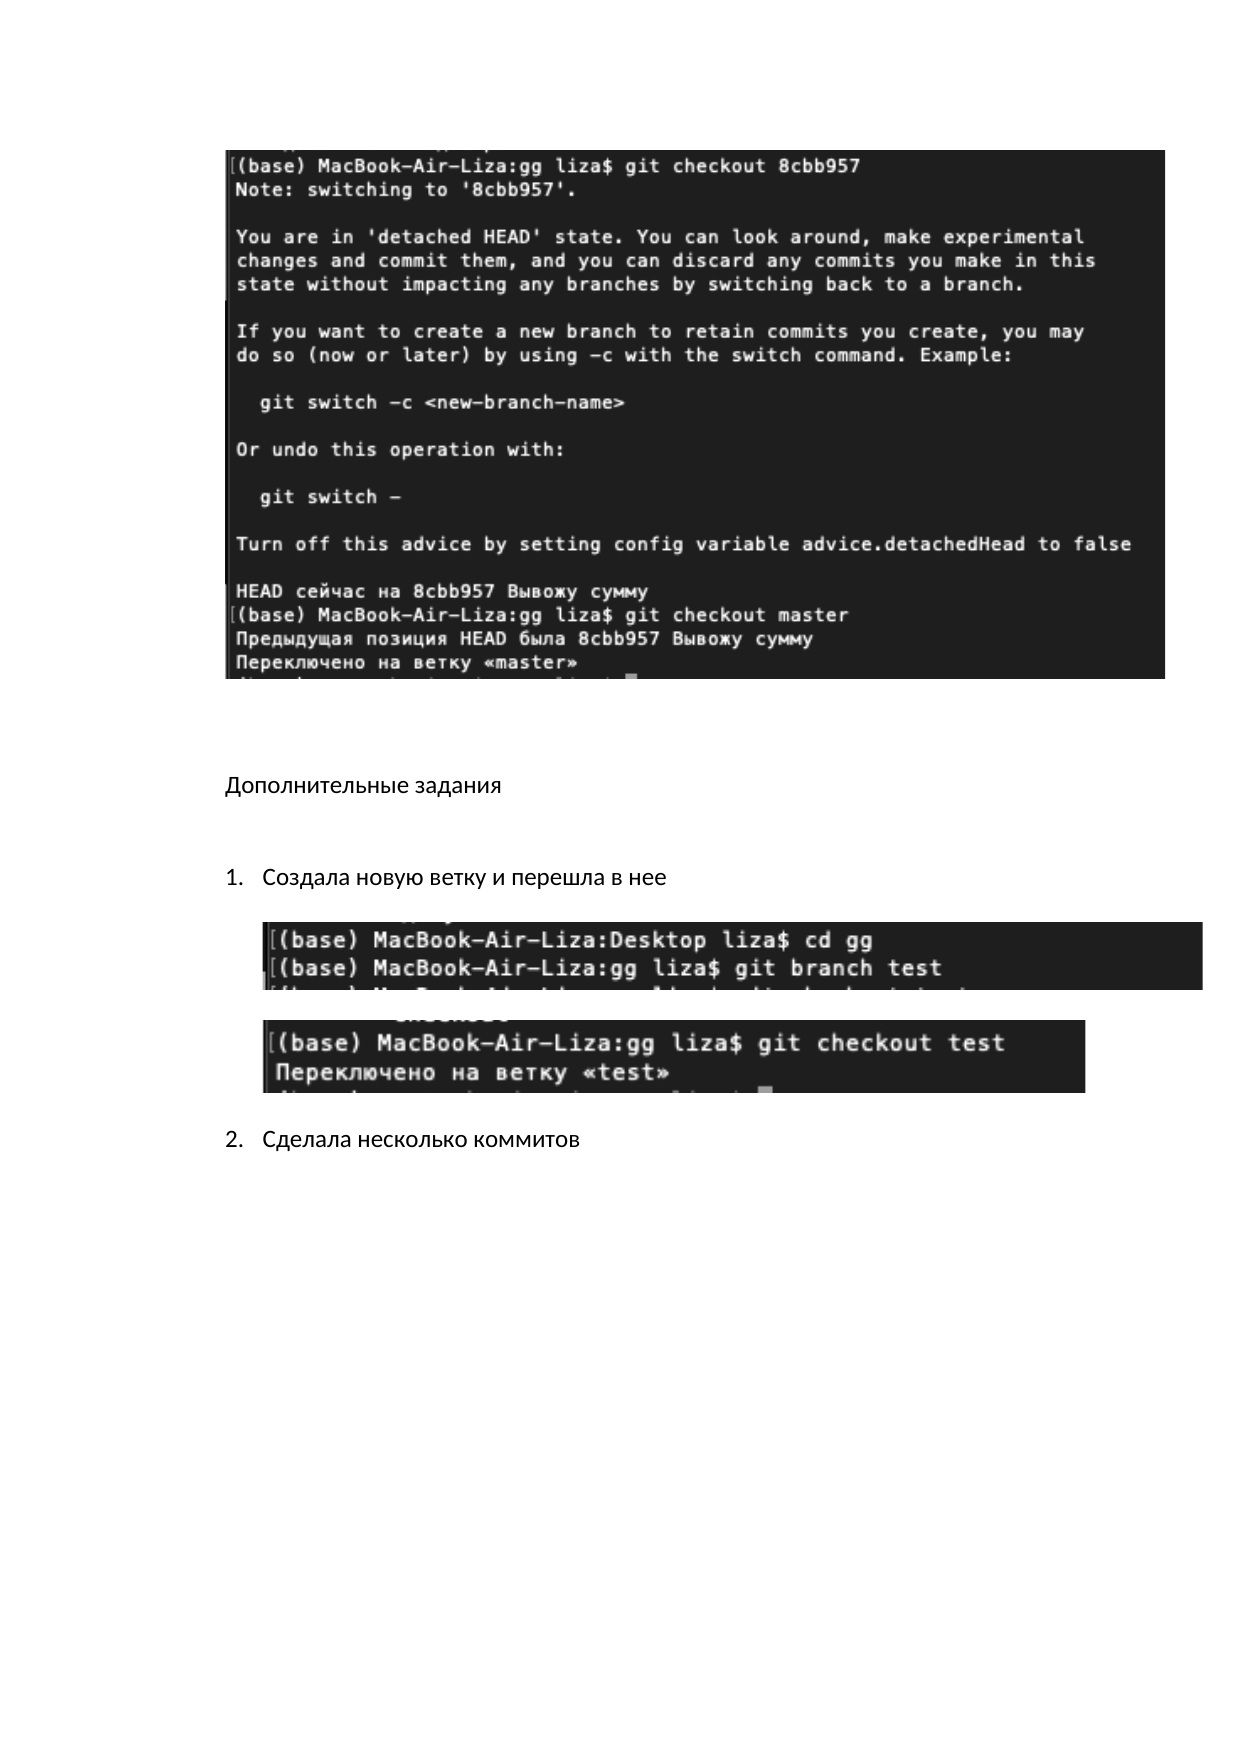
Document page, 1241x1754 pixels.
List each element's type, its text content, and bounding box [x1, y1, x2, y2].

list Сделала несколько коммитов [225, 1123, 1090, 1154]
picture [262, 1020, 1086, 1093]
picture [262, 922, 1203, 990]
picture [225, 150, 1166, 679]
list Создала новую ветку и перешла в нее [225, 861, 1090, 892]
list Дополнительные задания [225, 770, 1090, 800]
